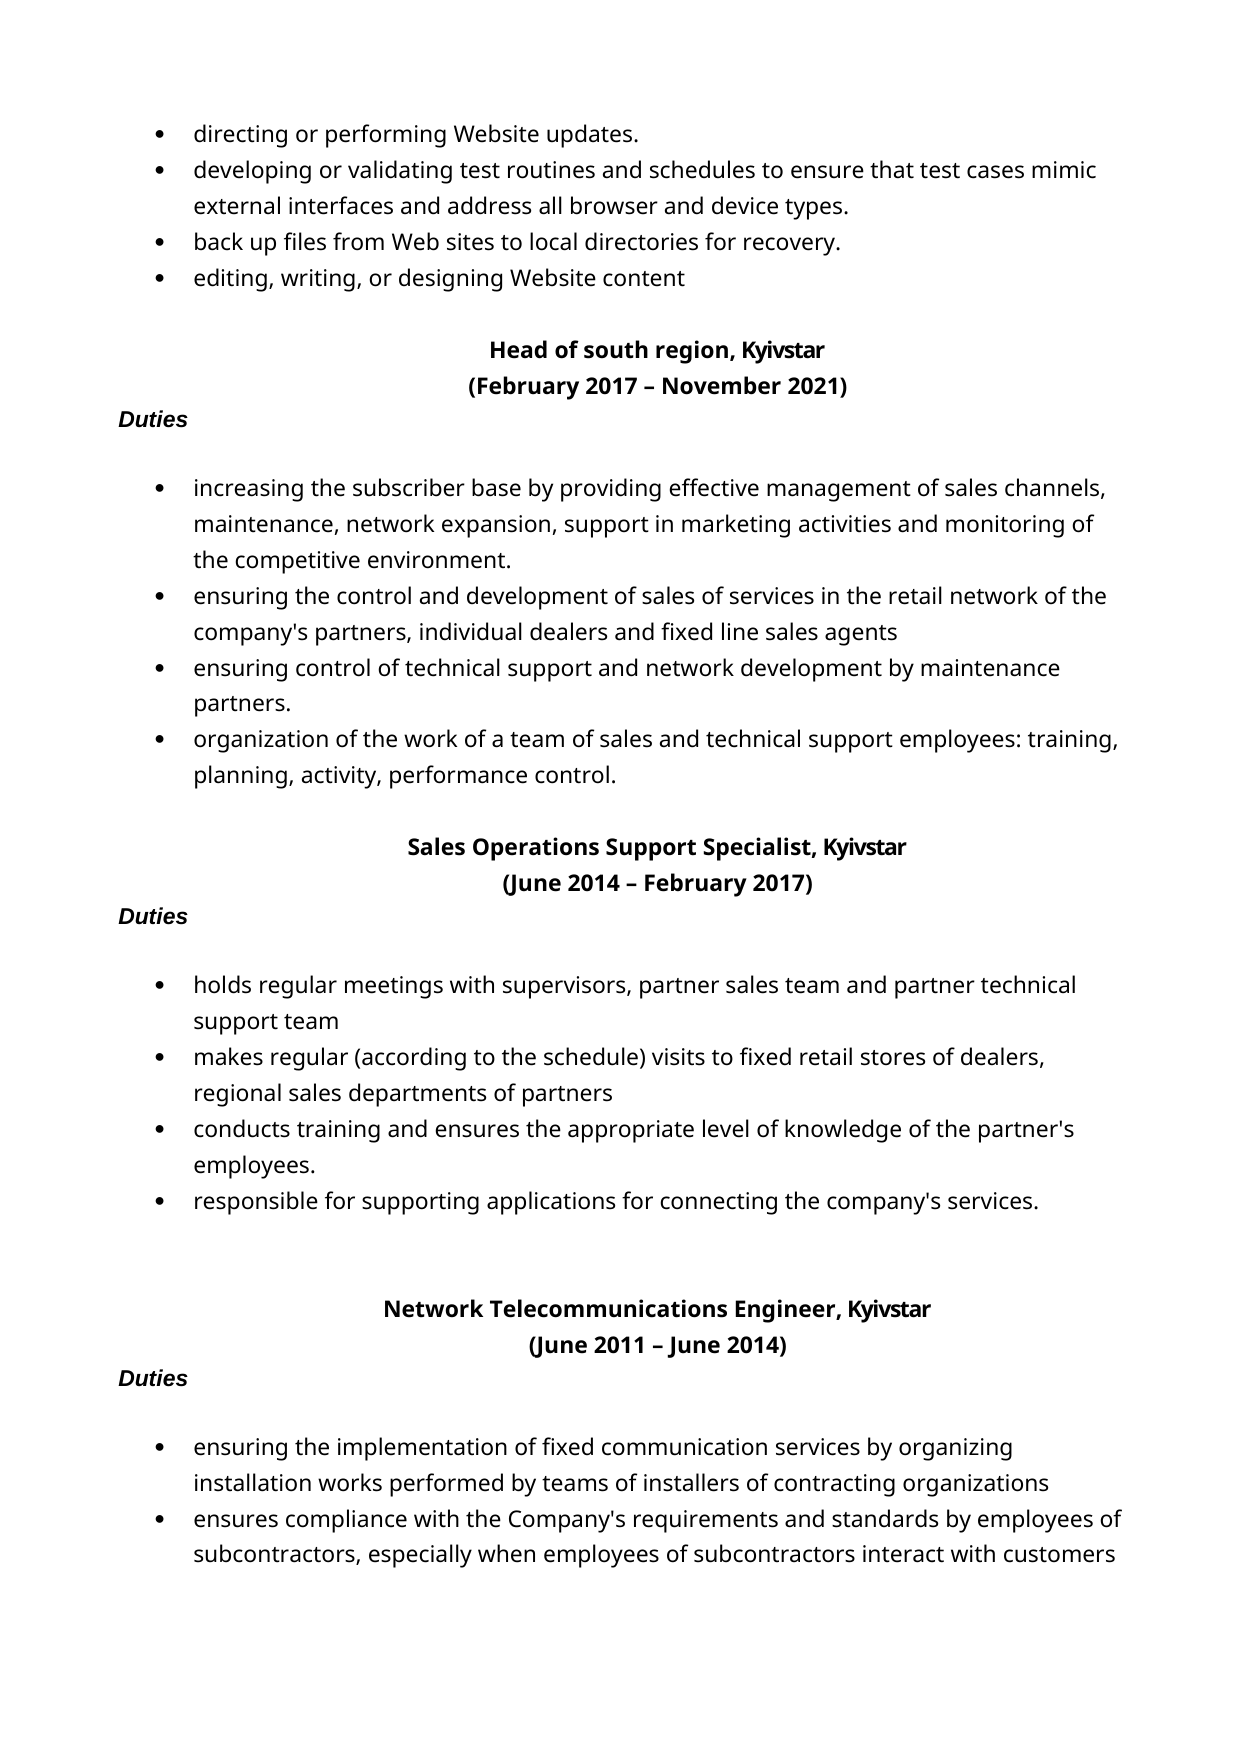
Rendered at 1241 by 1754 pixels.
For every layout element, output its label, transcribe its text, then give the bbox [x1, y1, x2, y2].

list ensuring the control and development of sales of services in the retail network of the company's partners, individual dealers and fixed line sales agents [156, 579, 1122, 647]
list developing or validating test routines and schedules to ensure that test cases mimic external interfaces and address all browser and device types. [156, 154, 1122, 221]
list ensures compliance with the Company's requirements and standards by employees of subcontractors, especially when employees of subcontractors interact with customers [156, 1502, 1122, 1570]
list Network Telecommunications Engineer, Kyivstar [193, 1293, 1122, 1324]
list holds regular meetings with supervisors, partner sales team and partner technical support team [156, 969, 1122, 1036]
list makes regular (according to the schedule) visits to fixed retail stores of dealers, regional sales departments of partners [156, 1041, 1122, 1108]
list back up files from Web sites to local directories for recovery. [156, 226, 1122, 257]
list conducts training and ensures the appropriate level of knowledge of the partner's employees. [156, 1113, 1122, 1180]
list ensuring control of technical support and network development by maintenance partners. [156, 651, 1122, 719]
text Duties [118, 406, 1122, 432]
list responsible for supporting applications for connecting the company's services. [156, 1185, 1122, 1216]
list Sales Operations Support Specialist, Kyivstar [193, 831, 1122, 862]
list increasing the subscriber base by providing effective management of sales channels, maintenance, network expansion, support in marketing activities and monitoring of the competitive environment. [156, 472, 1122, 575]
list (February 2017 – November 2021) [193, 370, 1122, 401]
text Duties [118, 903, 1122, 929]
list Head of south region, Kyivstar [193, 334, 1122, 365]
list directing or performing Website updates. [156, 118, 1122, 149]
list (June 2014 – February 2017) [193, 867, 1122, 898]
list ensuring the implementation of fixed communication services by organizing installation works performed by teams of installers of contracting organizations [156, 1431, 1122, 1498]
list editing, writing, or designing Website content [156, 262, 1122, 293]
text Duties [118, 1364, 1122, 1391]
list organization of the work of a team of sales and technical support employees: training, planning, activity, performance control. [156, 723, 1122, 791]
list (June 2011 – June 2014) [193, 1328, 1122, 1360]
